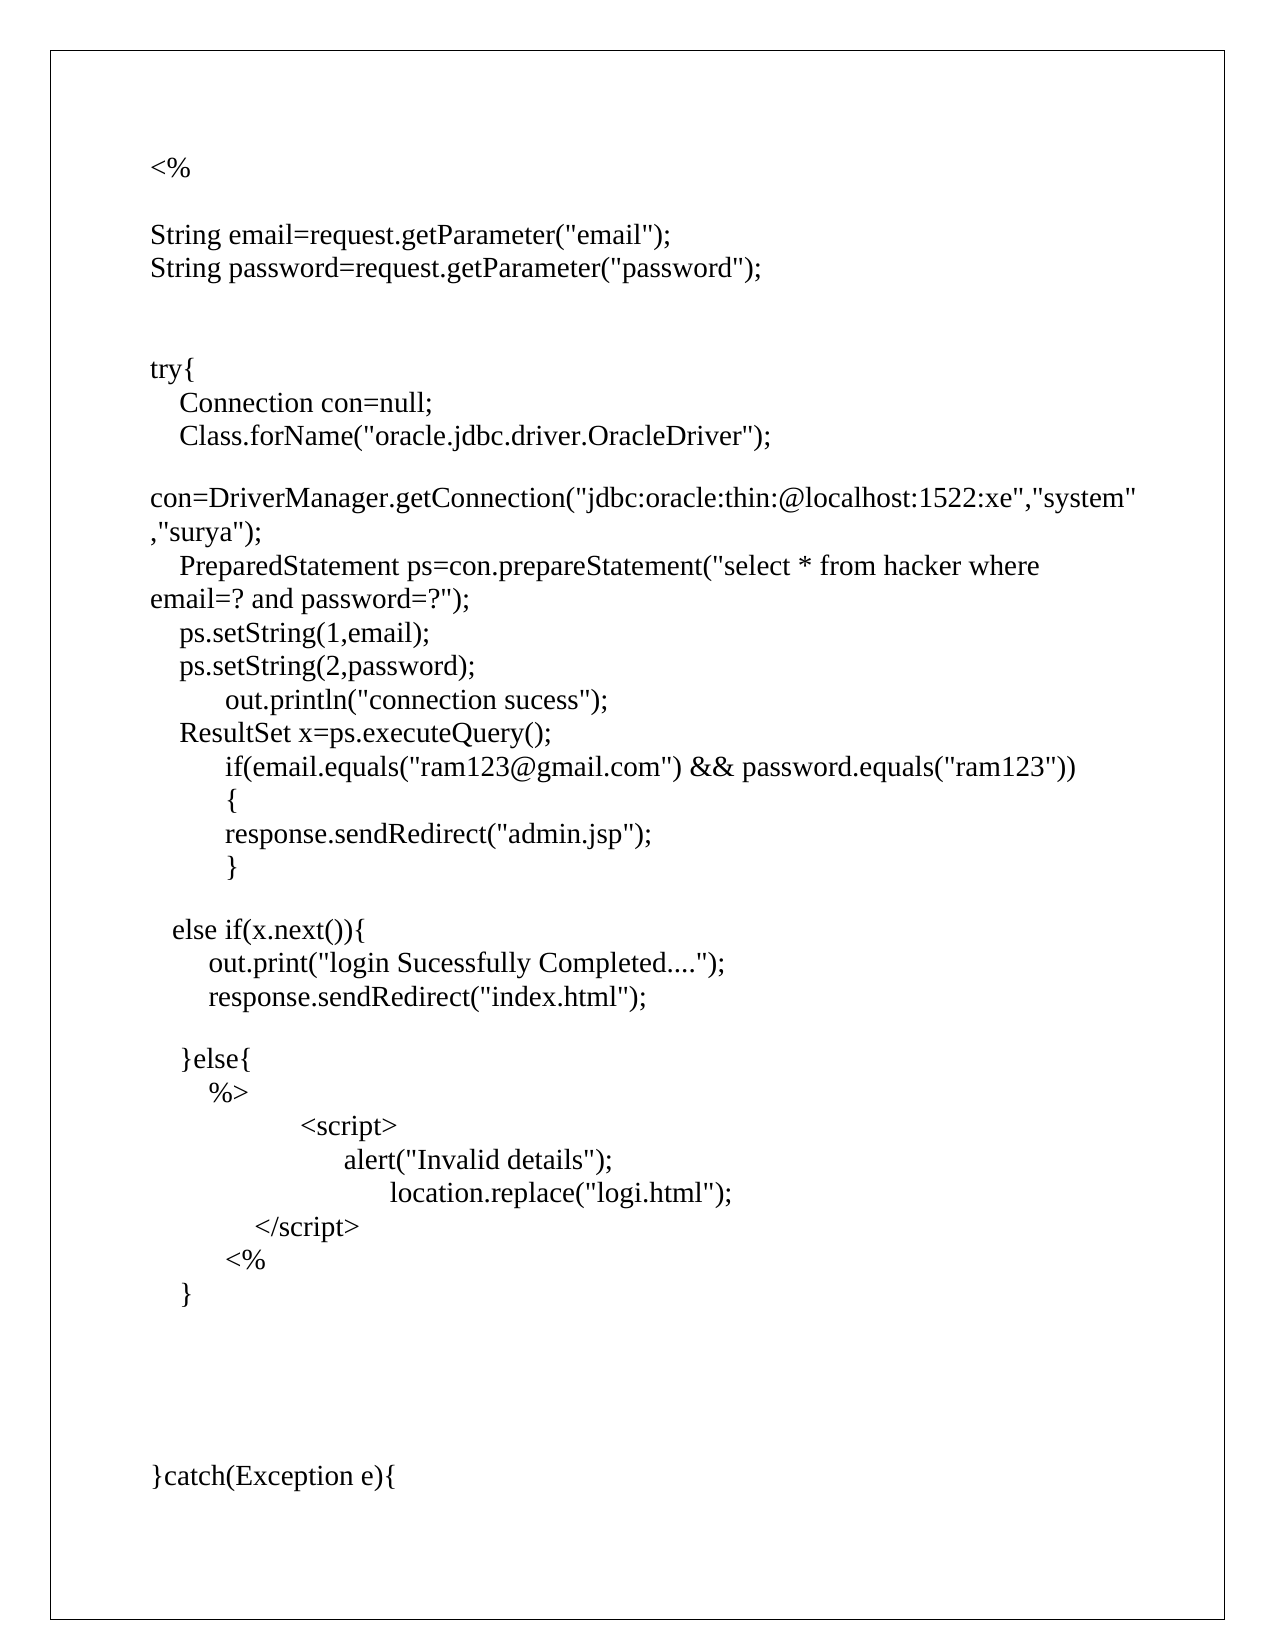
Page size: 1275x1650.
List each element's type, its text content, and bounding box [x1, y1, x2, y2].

text out.println("connection sucess"); [150, 682, 1140, 715]
text <% [150, 1242, 1140, 1276]
text location.replace("logi.html"); [150, 1175, 1140, 1209]
text ResultSet x=ps.executeQuery(); [150, 715, 1140, 749]
text alert("Invalid details"); [150, 1142, 1140, 1175]
text response.sendRedirect("admin.jsp"); [150, 816, 1140, 849]
text <% [150, 150, 1140, 183]
text Class.forName("oracle.jdbc.driver.OracleDriver"); [150, 418, 1140, 452]
text out.print("login Sucessfully Completed...."); [150, 945, 1140, 979]
text { [150, 782, 1140, 816]
text ps.setString(2,password); [150, 648, 1140, 682]
text }catch(Exception e){ [150, 1458, 1140, 1492]
text String password=request.getParameter("password"); [150, 251, 1140, 284]
text <script> [150, 1108, 1140, 1142]
text try{ [150, 351, 1140, 385]
text ps.setString(1,email); [150, 615, 1140, 648]
text %> [150, 1075, 1140, 1108]
text con=DriverManager.getConnection("jdbc:oracle:thin:@localhost:1522:xe","system","surya"); [150, 452, 1140, 548]
text } [150, 849, 1140, 883]
text PreparedStatement ps=con.prepareStatement("select * from hacker where email=? and password=?"); [150, 548, 1140, 615]
text String email=request.getParameter("email"); [150, 217, 1140, 251]
text } [150, 1276, 1140, 1309]
text else if(x.next()){ [150, 912, 1140, 945]
text if(email.equals("ram123@gmail.com") && password.equals("ram123")) [150, 749, 1140, 782]
text }else{ [150, 1041, 1140, 1075]
text Connection con=null; [150, 385, 1140, 418]
text </script> [150, 1209, 1140, 1242]
text response.sendRedirect("index.html"); [150, 979, 1140, 1012]
